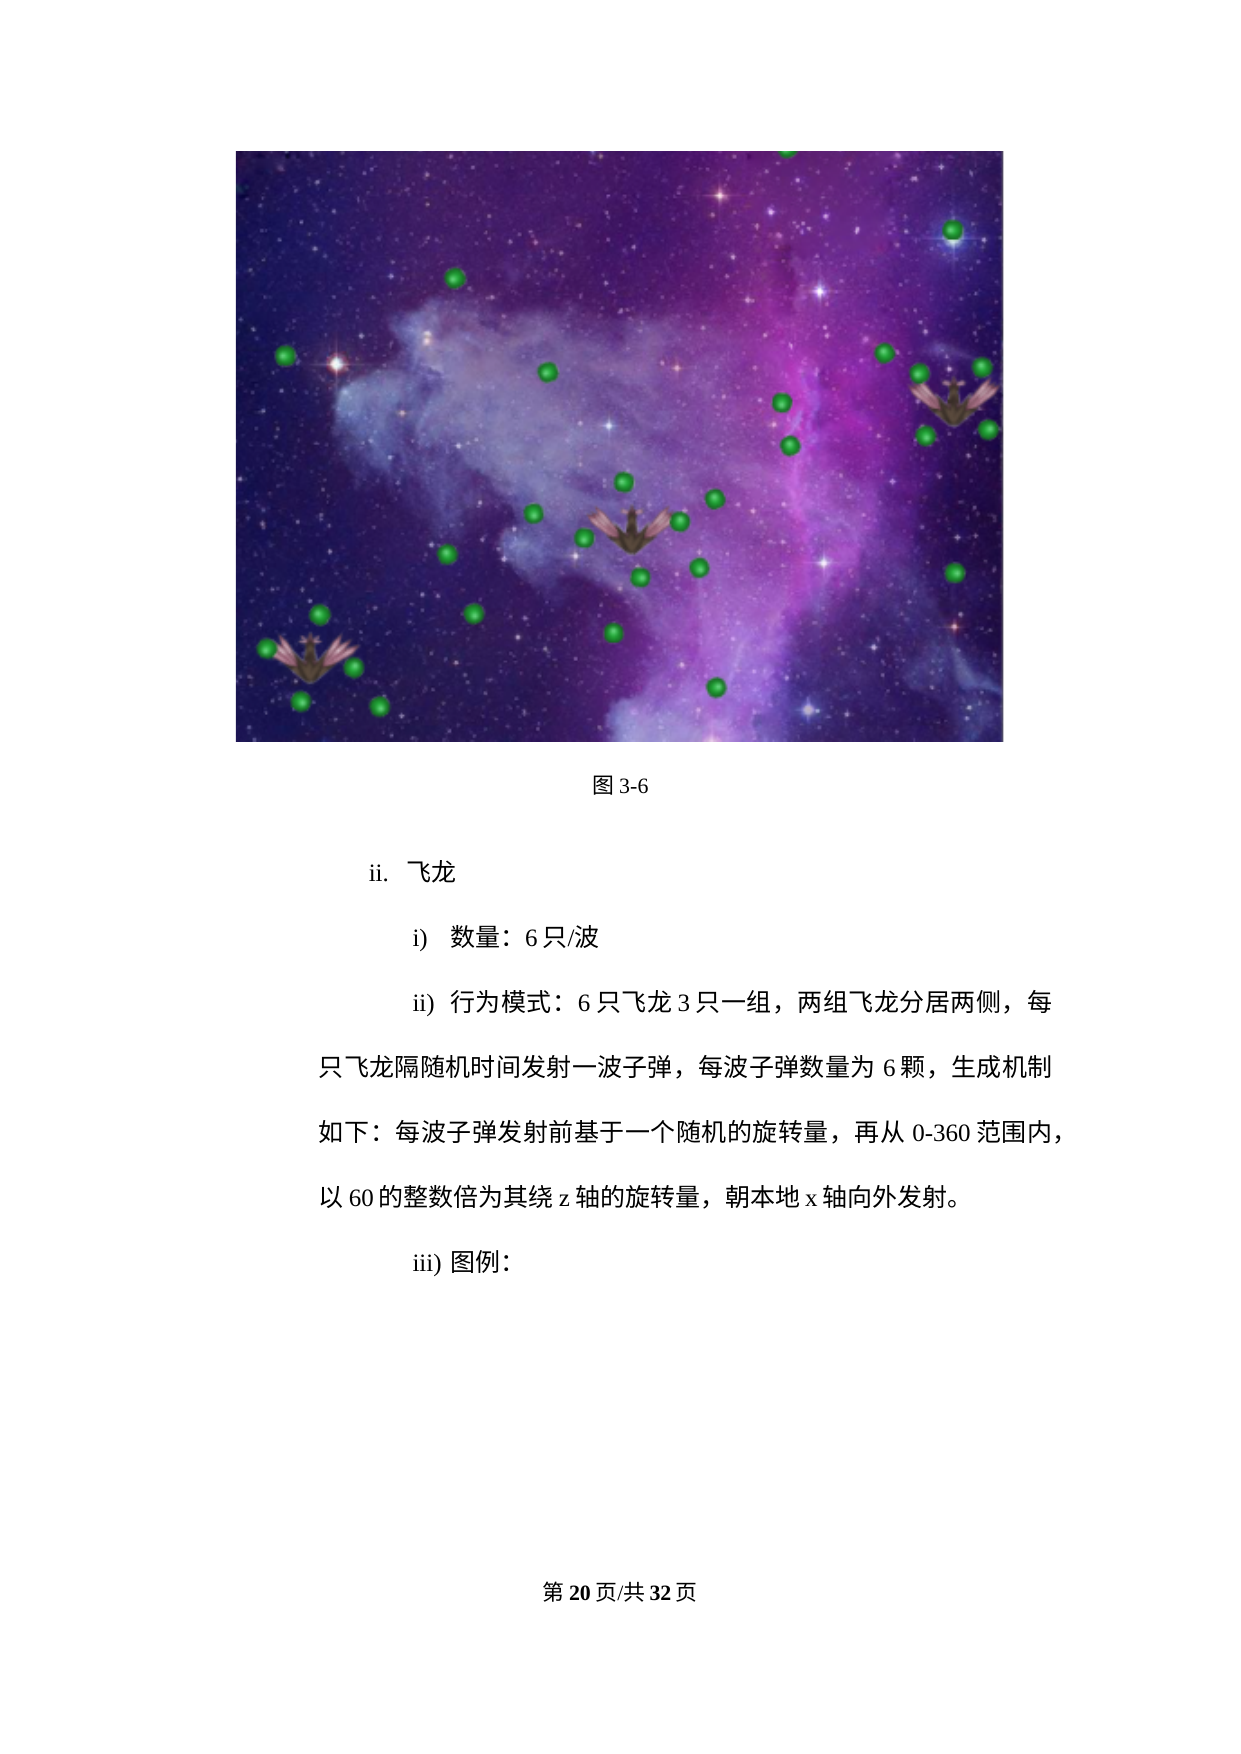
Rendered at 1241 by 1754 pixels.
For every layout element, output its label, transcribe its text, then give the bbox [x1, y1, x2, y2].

list 飞龙 [275, 838, 1053, 903]
list 行为模式：6只飞龙3只一组，两组飞龙分居两侧，每只飞龙隔随机时间发射一波子弹，每波子弹数量为6颗，生成机制如下：每波子弹发射前基于一个随机的旋转量，再从0-360范围内，以60的整数倍为其绕z轴的旋转量，朝本地x轴向外发射。 [319, 968, 1053, 1228]
list 图例： [319, 1228, 1053, 1293]
list 数量：6只/波 [319, 903, 1053, 968]
picture [235, 151, 1004, 742]
